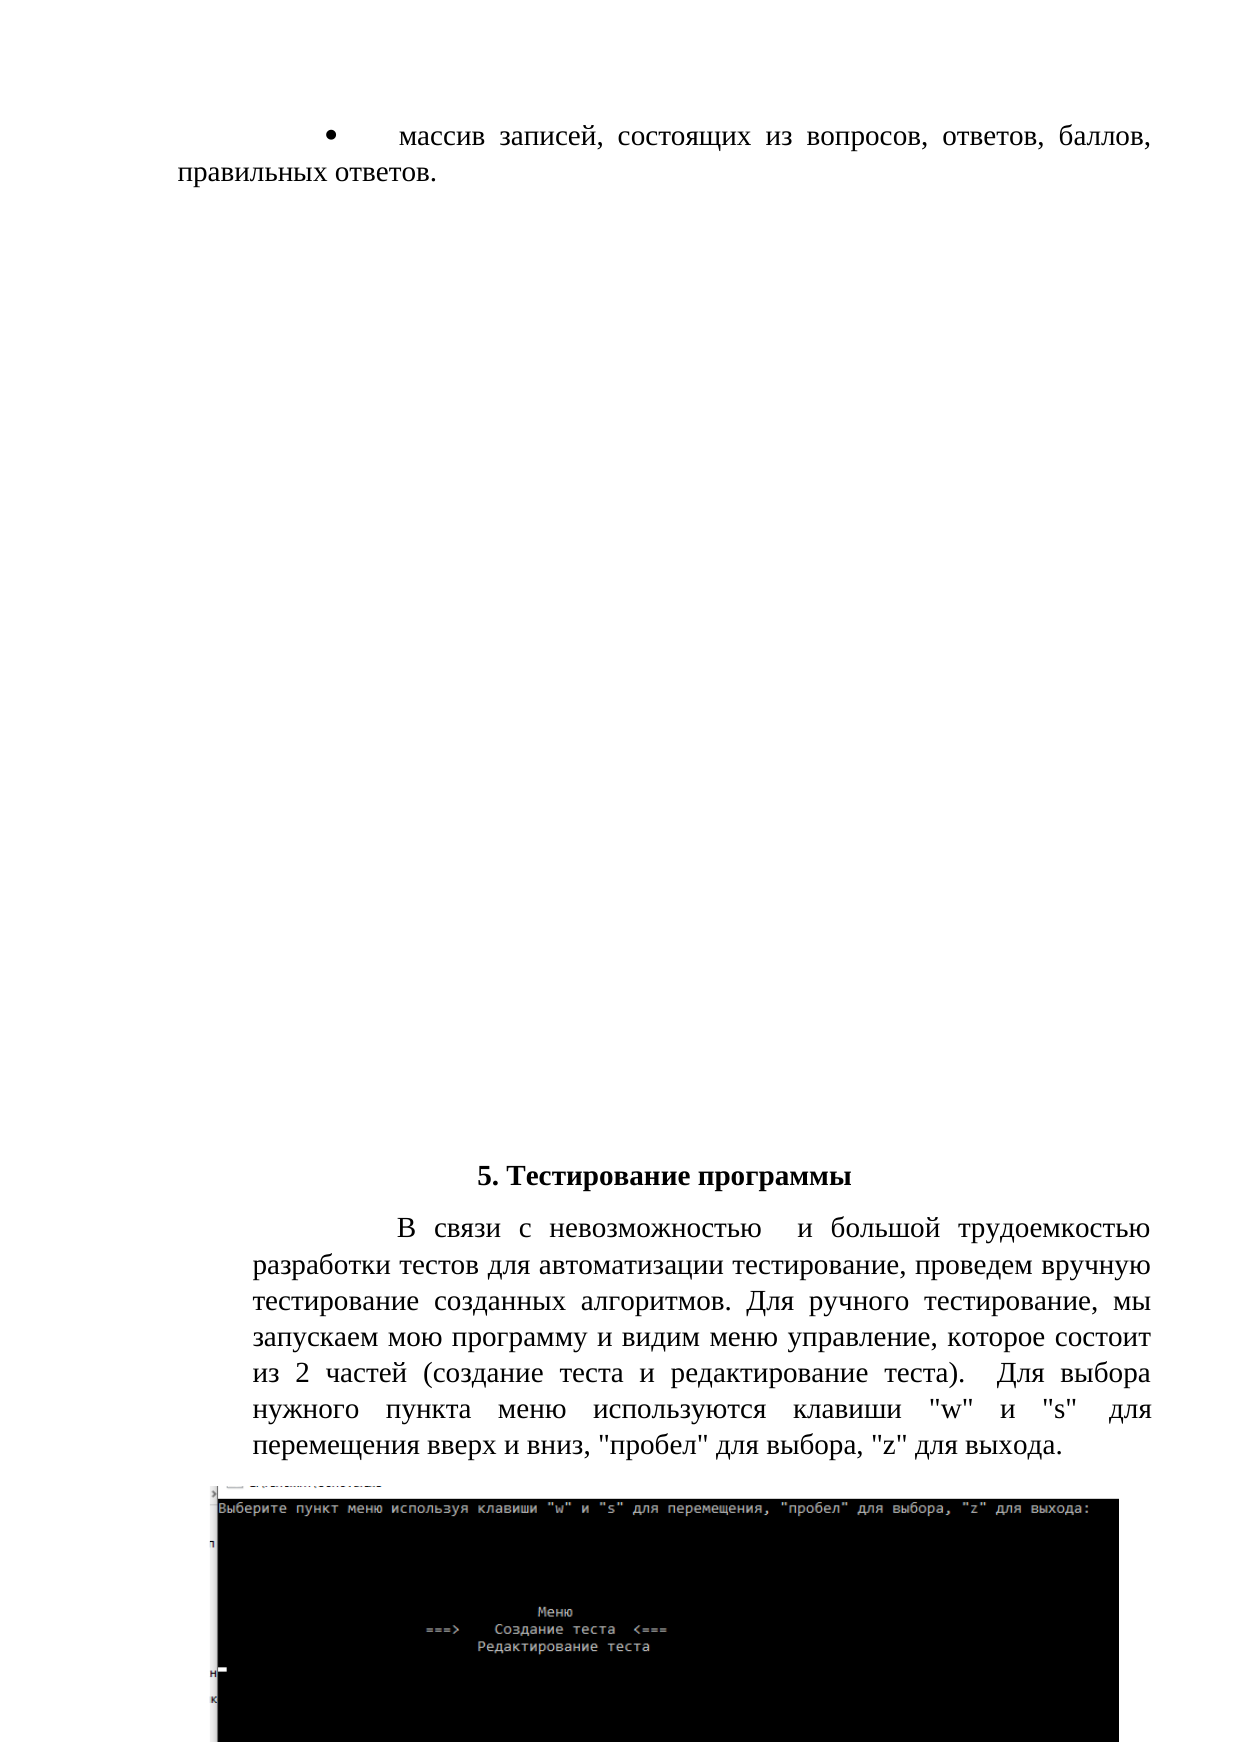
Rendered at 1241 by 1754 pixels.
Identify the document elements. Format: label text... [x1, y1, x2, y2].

list 5. Тестирование программы [177, 1158, 1152, 1191]
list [177, 118, 1152, 188]
picture [209, 1486, 1119, 1742]
list В связи с невозможностью и большой трудоемкостью разработки тестов для автоматизации тестирование, проведем вручную тестирование созданных алгоритмов. Для ручного тестирование, мы запускаем мою программу и видим меню управление, которое состоит из 2 частей (создание теста и редактирование теста). Для выбора нужного пункта меню используются клавиши "w" и "s" для перемещения вверх и вниз, "пробел" для выбора, "z" для выхода. [252, 1211, 1152, 1461]
